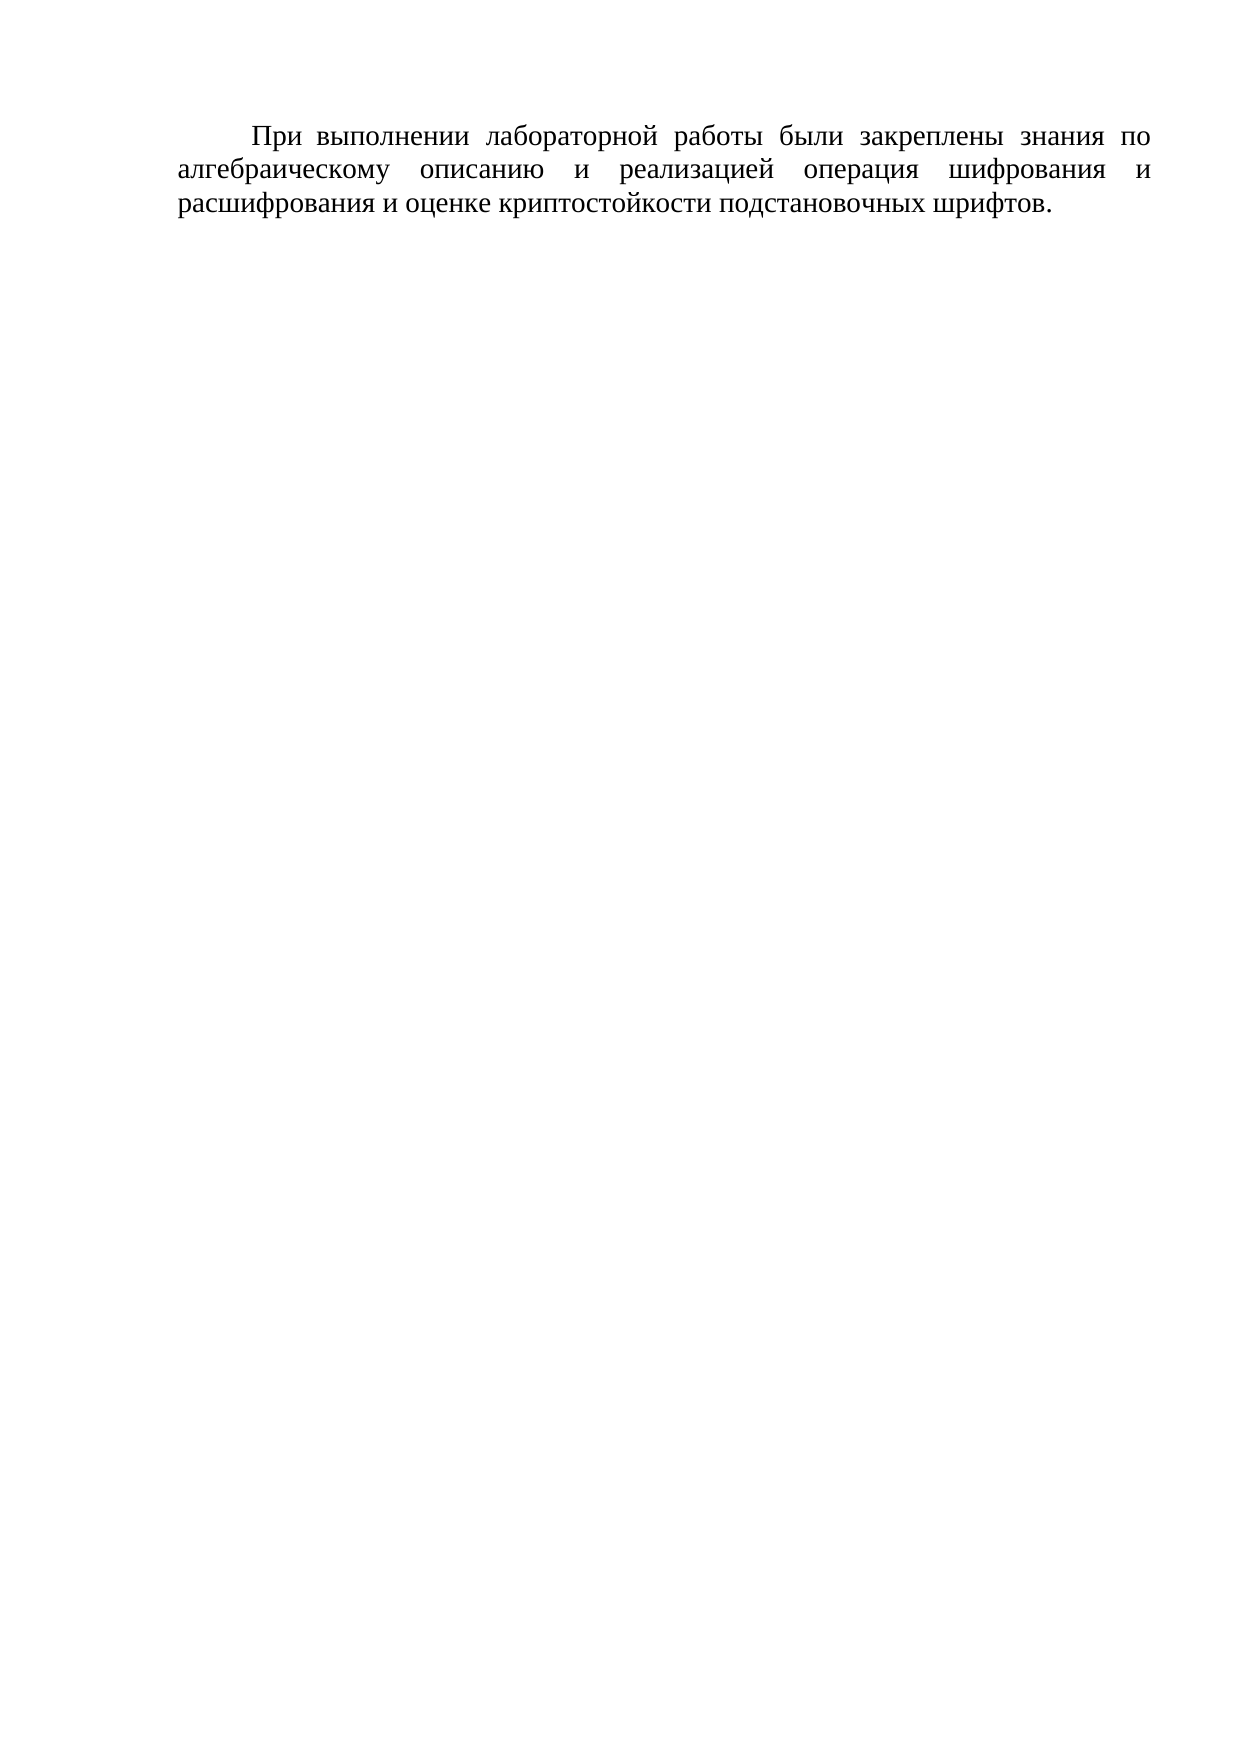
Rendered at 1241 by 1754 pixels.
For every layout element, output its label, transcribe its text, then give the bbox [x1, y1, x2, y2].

text При выполнении лабораторной работы были закреплены знания по алгебраическому описанию и реализацией операция шифрования и расшифрования и оценке криптостойкости подстановочных шрифтов. [177, 118, 1152, 219]
